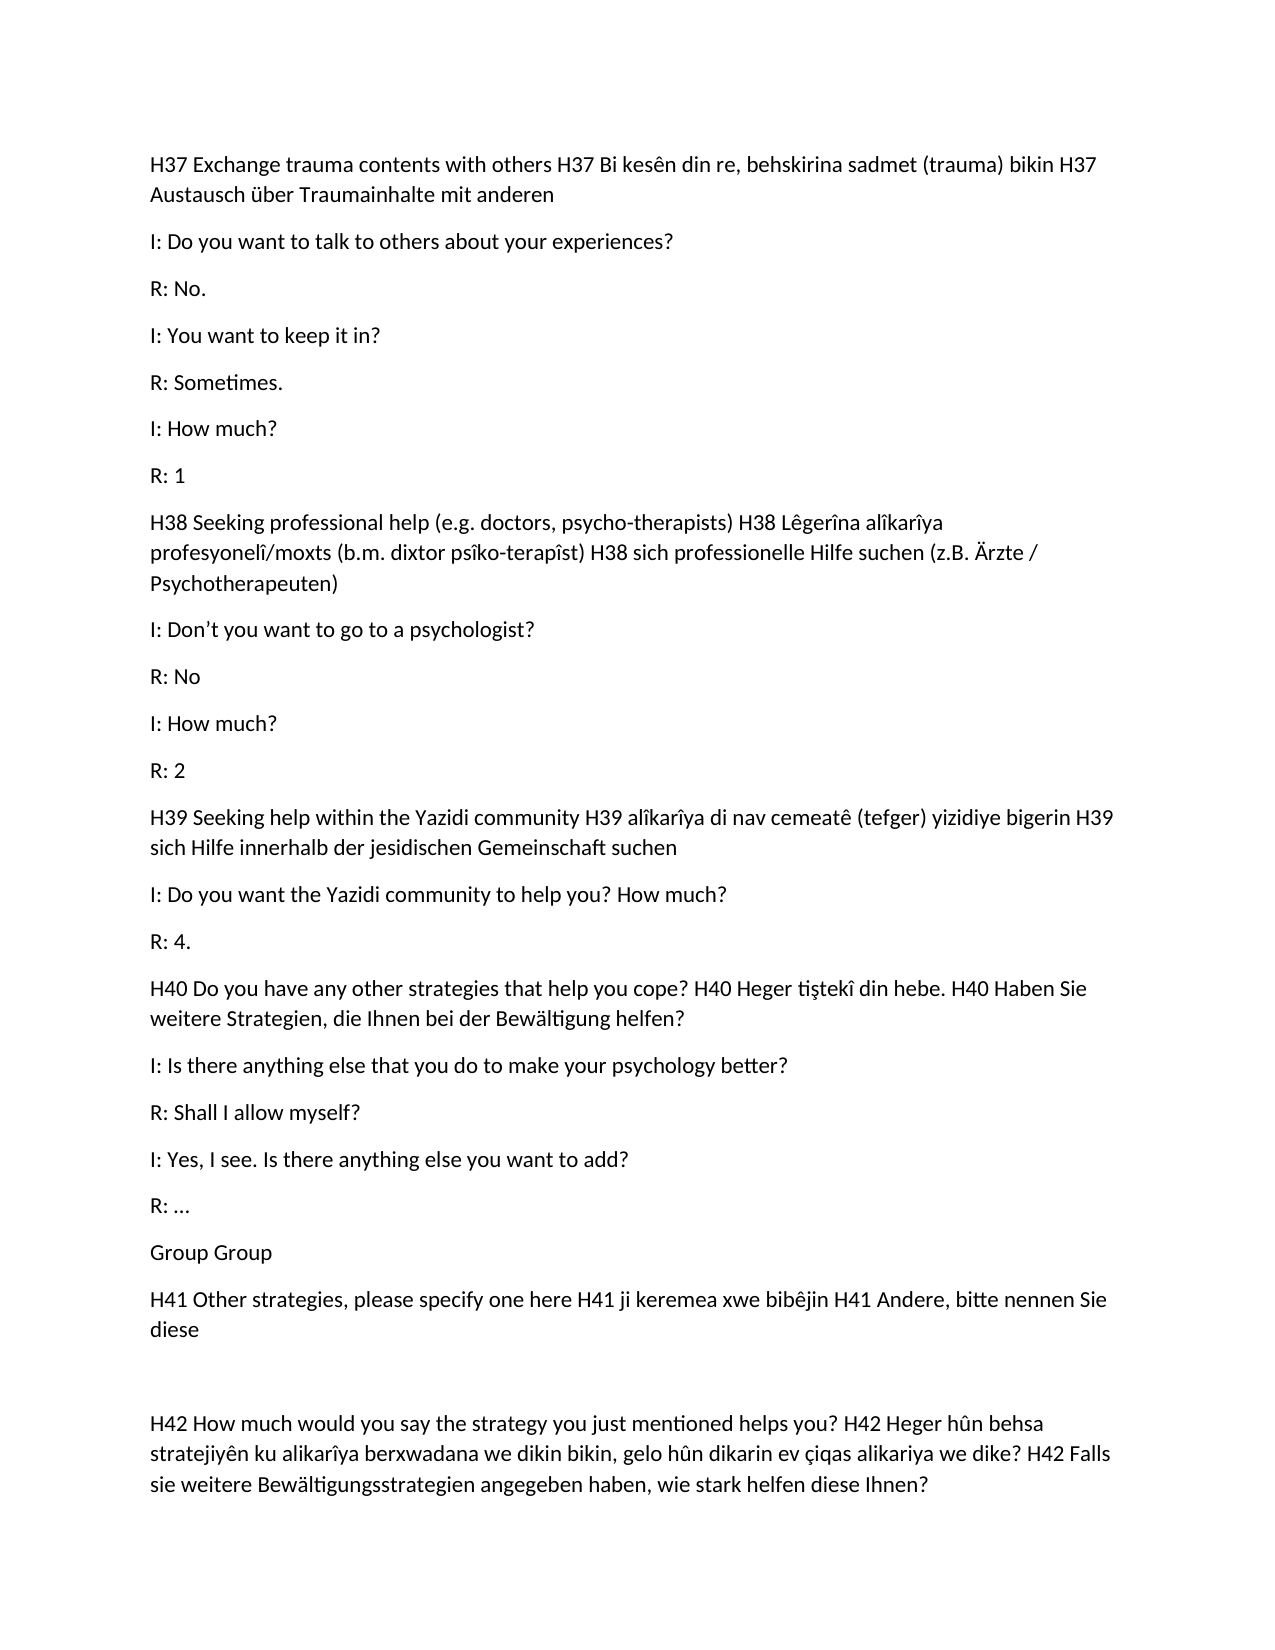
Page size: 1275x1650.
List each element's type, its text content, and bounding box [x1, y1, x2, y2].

text I: Yes, I see. Is there anything else you want to add? [150, 1145, 1125, 1173]
text H38 Seeking professional help (e.g. doctors, psycho-therapists) H38 Lêgerîna alîkarîya profesyonelî/moxts (b.m. dixtor psîko-terapîst) H38 sich professionelle Hilfe suchen (z.B. Ärzte / Psychotherapeuten) [150, 508, 1125, 597]
text R: No. [150, 274, 1125, 302]
text I: You want to keep it in? [150, 321, 1125, 349]
text R: No [150, 662, 1125, 691]
text H40 Do you have any other strategies that help you cope? H40 Heger tiştekî din hebe. H40 Haben Sie weitere Strategien, die Ihnen bei der Bewältigung helfen? [150, 974, 1125, 1032]
text H41 Other strategies, please specify one here H41 ji keremea xwe bibêjin H41 Andere, bitte nennen Sie diese [150, 1285, 1125, 1344]
text I: Don’t you want to go to a psychologist? [150, 616, 1125, 644]
text I: Do you want to talk to others about your experiences? [150, 227, 1125, 255]
text R: … [150, 1192, 1125, 1220]
text R: Sometimes. [150, 368, 1125, 396]
text I: Do you want the Yazidi community to help you? How much? [150, 880, 1125, 908]
text I: How much? [150, 709, 1125, 737]
text H37 Exchange trauma contents with others H37 Bi kesên din re, behskirina sadmet (trauma) bikin H37 Austausch über Traumainhalte mit anderen [150, 150, 1125, 208]
text H42 How much would you say the strategy you just mentioned helps you? H42 Heger hûn behsa stratejiyên ku alikarîya berxwadana we dikin bikin, gelo hûn dikarin ev çiqas alikariya we dike? H42 Falls sie weitere Bewältigungsstrategien angegeben haben, wie stark helfen diese Ihnen? [150, 1409, 1125, 1498]
text R: 2 [150, 756, 1125, 784]
text H39 Seeking help within the Yazidi community H39 alîkarîya di nav cemeatê (tefger) yizidiye bigerin H39 sich Hilfe innerhalb der jesidischen Gemeinschaft suchen [150, 803, 1125, 861]
text I: Is there anything else that you do to make your psychology better? [150, 1051, 1125, 1079]
text R: 1 [150, 461, 1125, 489]
text I: How much? [150, 414, 1125, 443]
text Group Group [150, 1238, 1125, 1267]
text R: Shall I allow myself? [150, 1098, 1125, 1126]
text R: 4. [150, 927, 1125, 955]
